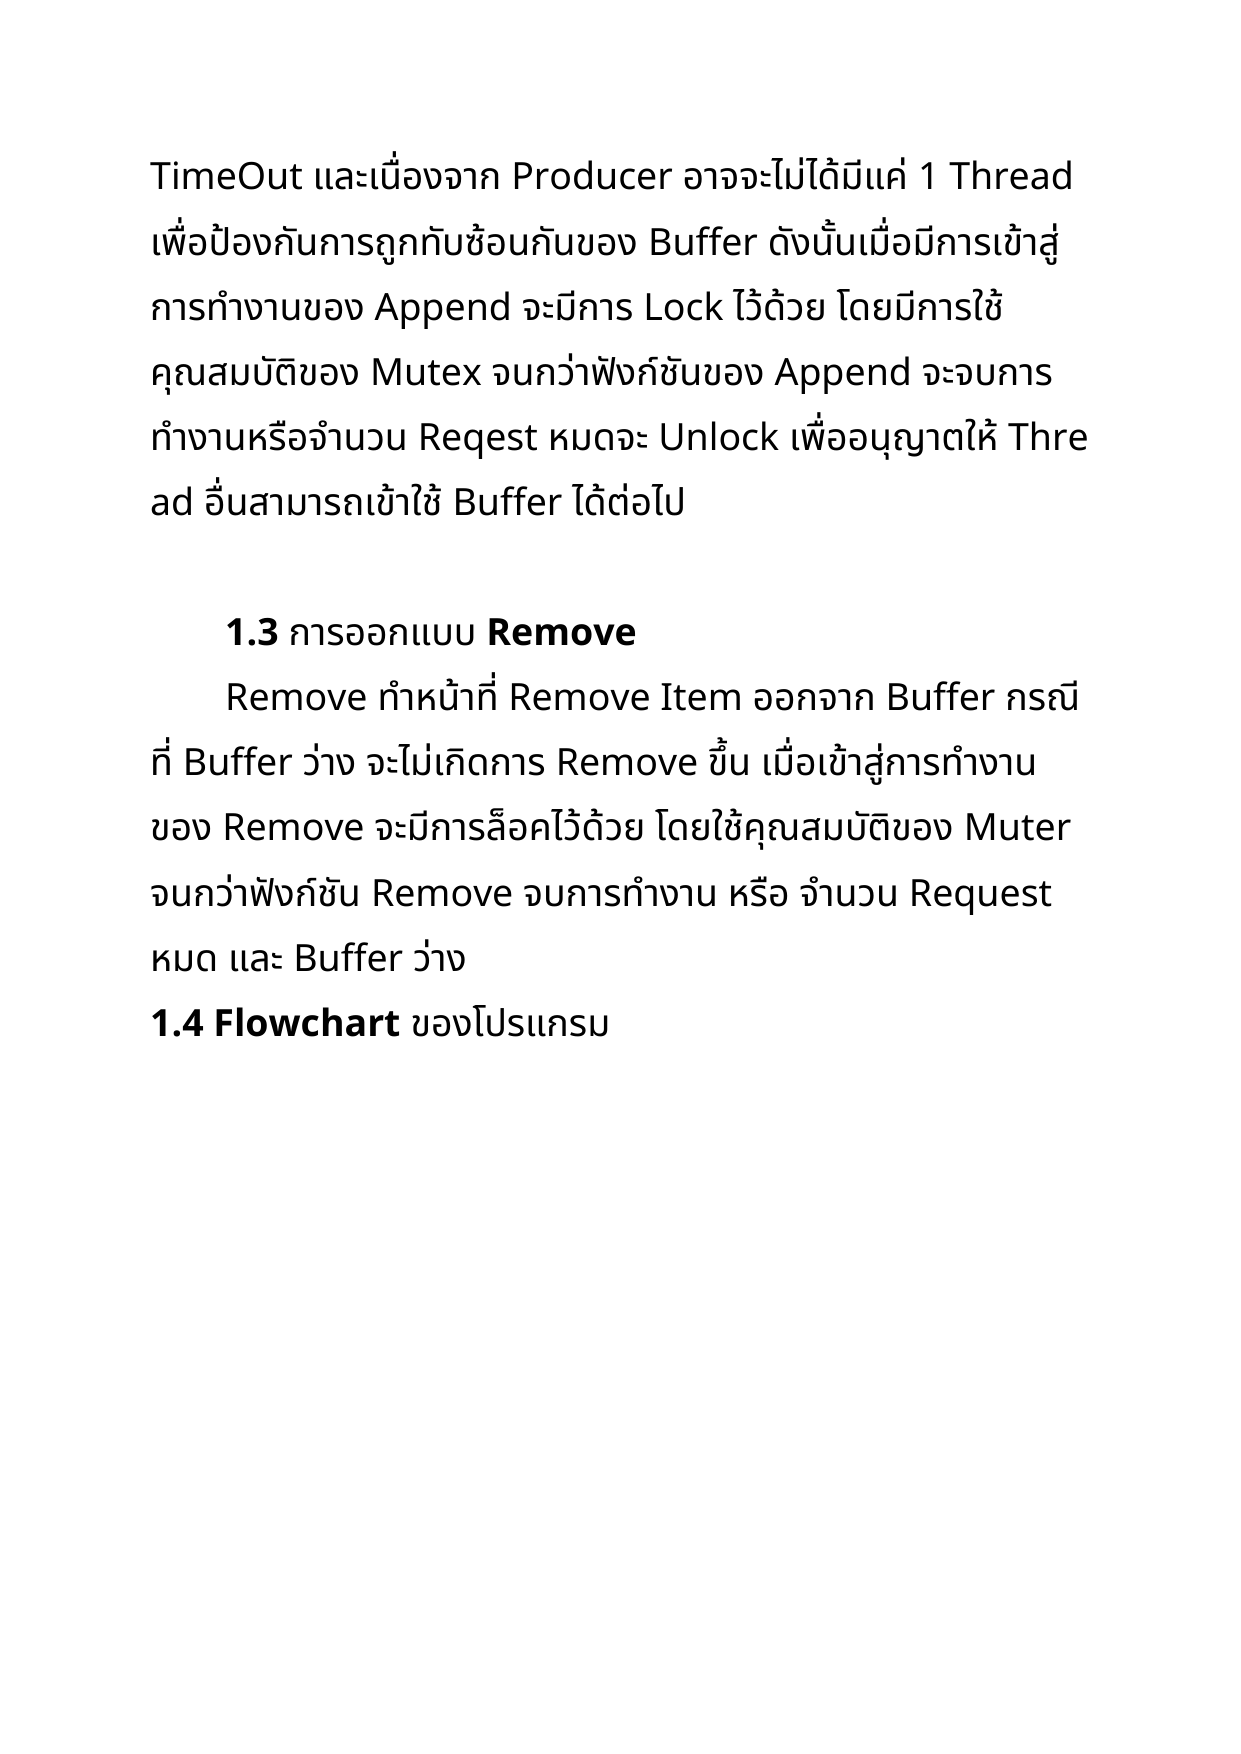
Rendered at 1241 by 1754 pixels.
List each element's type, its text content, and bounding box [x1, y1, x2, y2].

text 1.4 Flowchart ของโปรแกรม [150, 996, 1090, 1053]
text 1.3 การออกแบบ Remove [150, 606, 1090, 662]
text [150, 150, 1090, 532]
text Remove ทำหน้าที่ Remove Item ออกจาก Buffer กรณีที่ Buffer ว่าง จะไม่เกิดการ Remove ขึ้น เมื่อเข้าสู่การทำงานของ Remove จะมีการล็อคไว้ด้วย โดยใช้คุณสมบัติของ Muter จนกว่าฟังก์ชัน Remove จบการทำงาน หรือ จำนวน Request หมด และ Buffer ว่าง [150, 671, 1090, 988]
